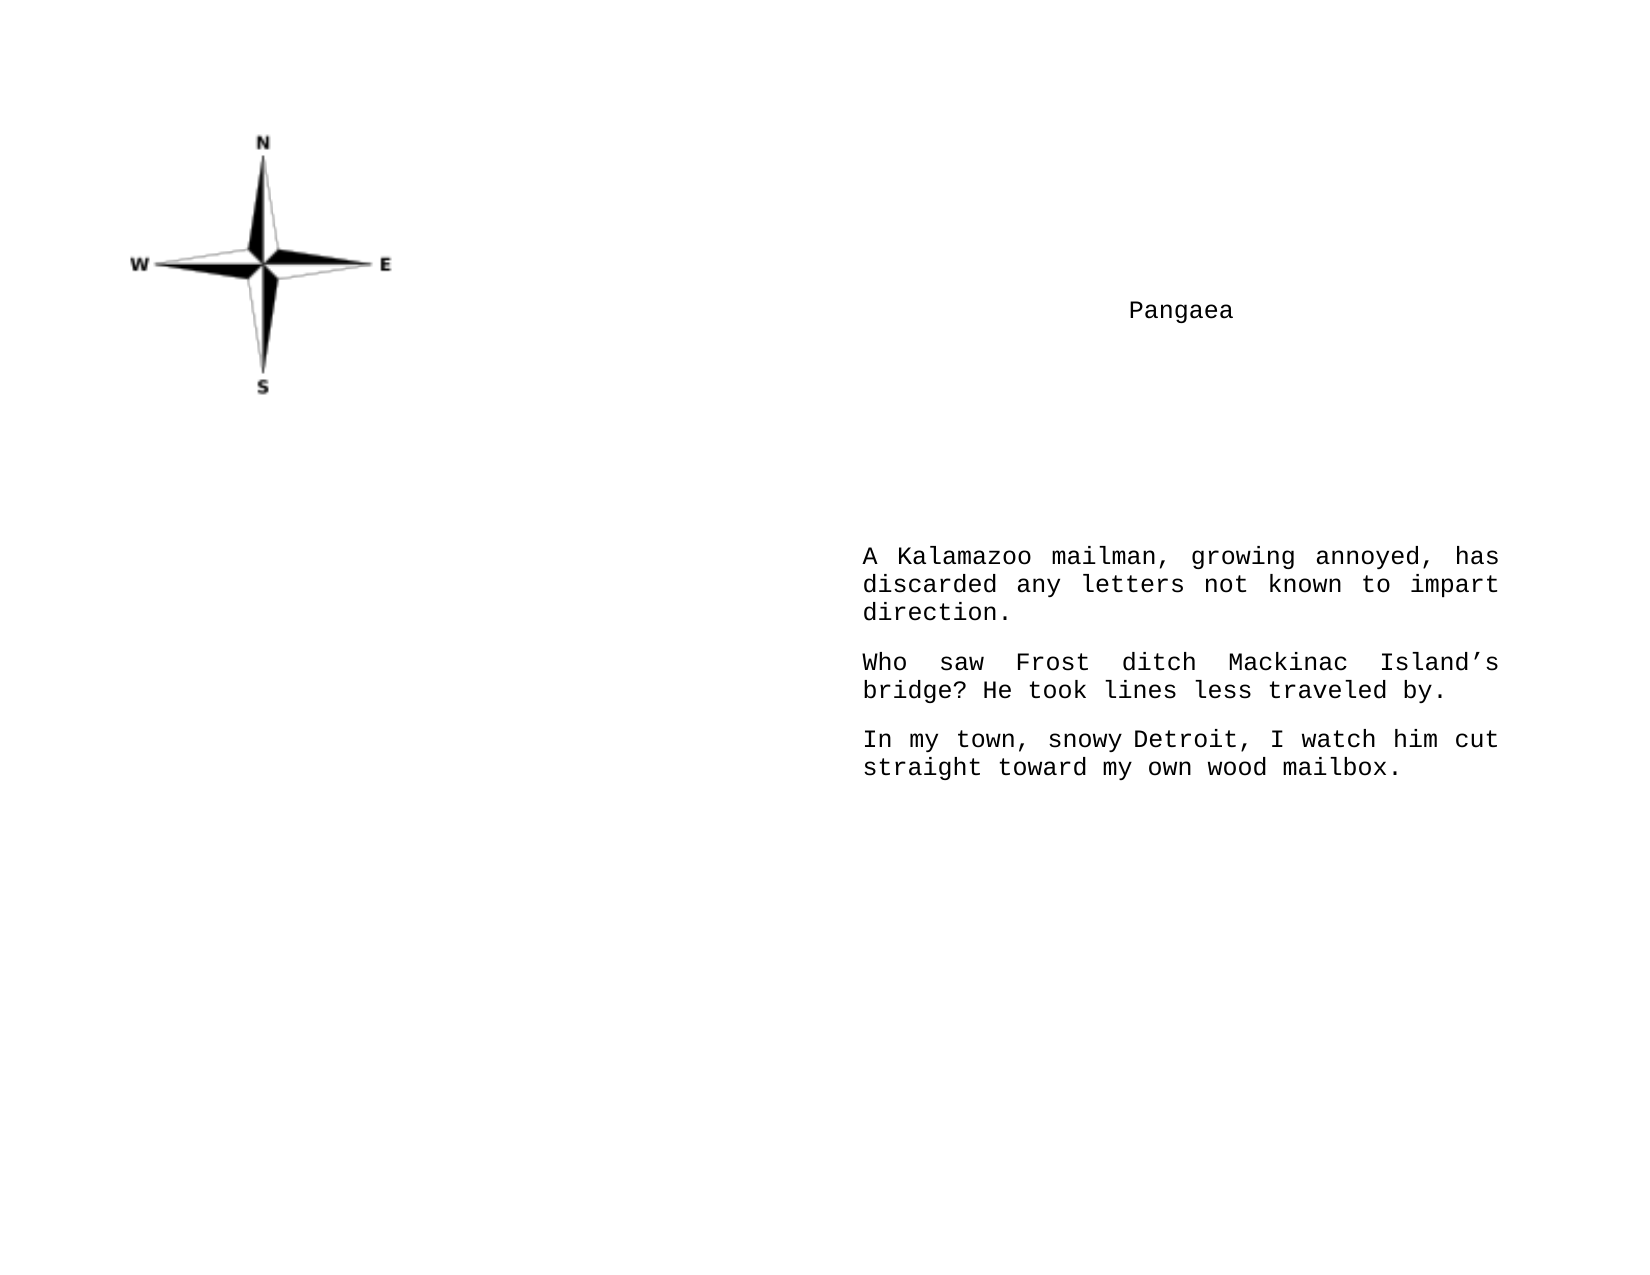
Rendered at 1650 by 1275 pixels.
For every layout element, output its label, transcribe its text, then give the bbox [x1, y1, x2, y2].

text Who saw Frost ditch Mackinac Island’s bridge? He took lines less traveled by. [862, 649, 1500, 706]
text Pangaea [862, 297, 1500, 326]
text In my town, snowy Detroit, I watch him cut straight toward my own wood mailbox. [862, 727, 1500, 783]
text A Kalamazoo mailman, growing annoyed, has discarded any letters not known to impart direction. [862, 543, 1500, 628]
picture [127, 131, 394, 399]
